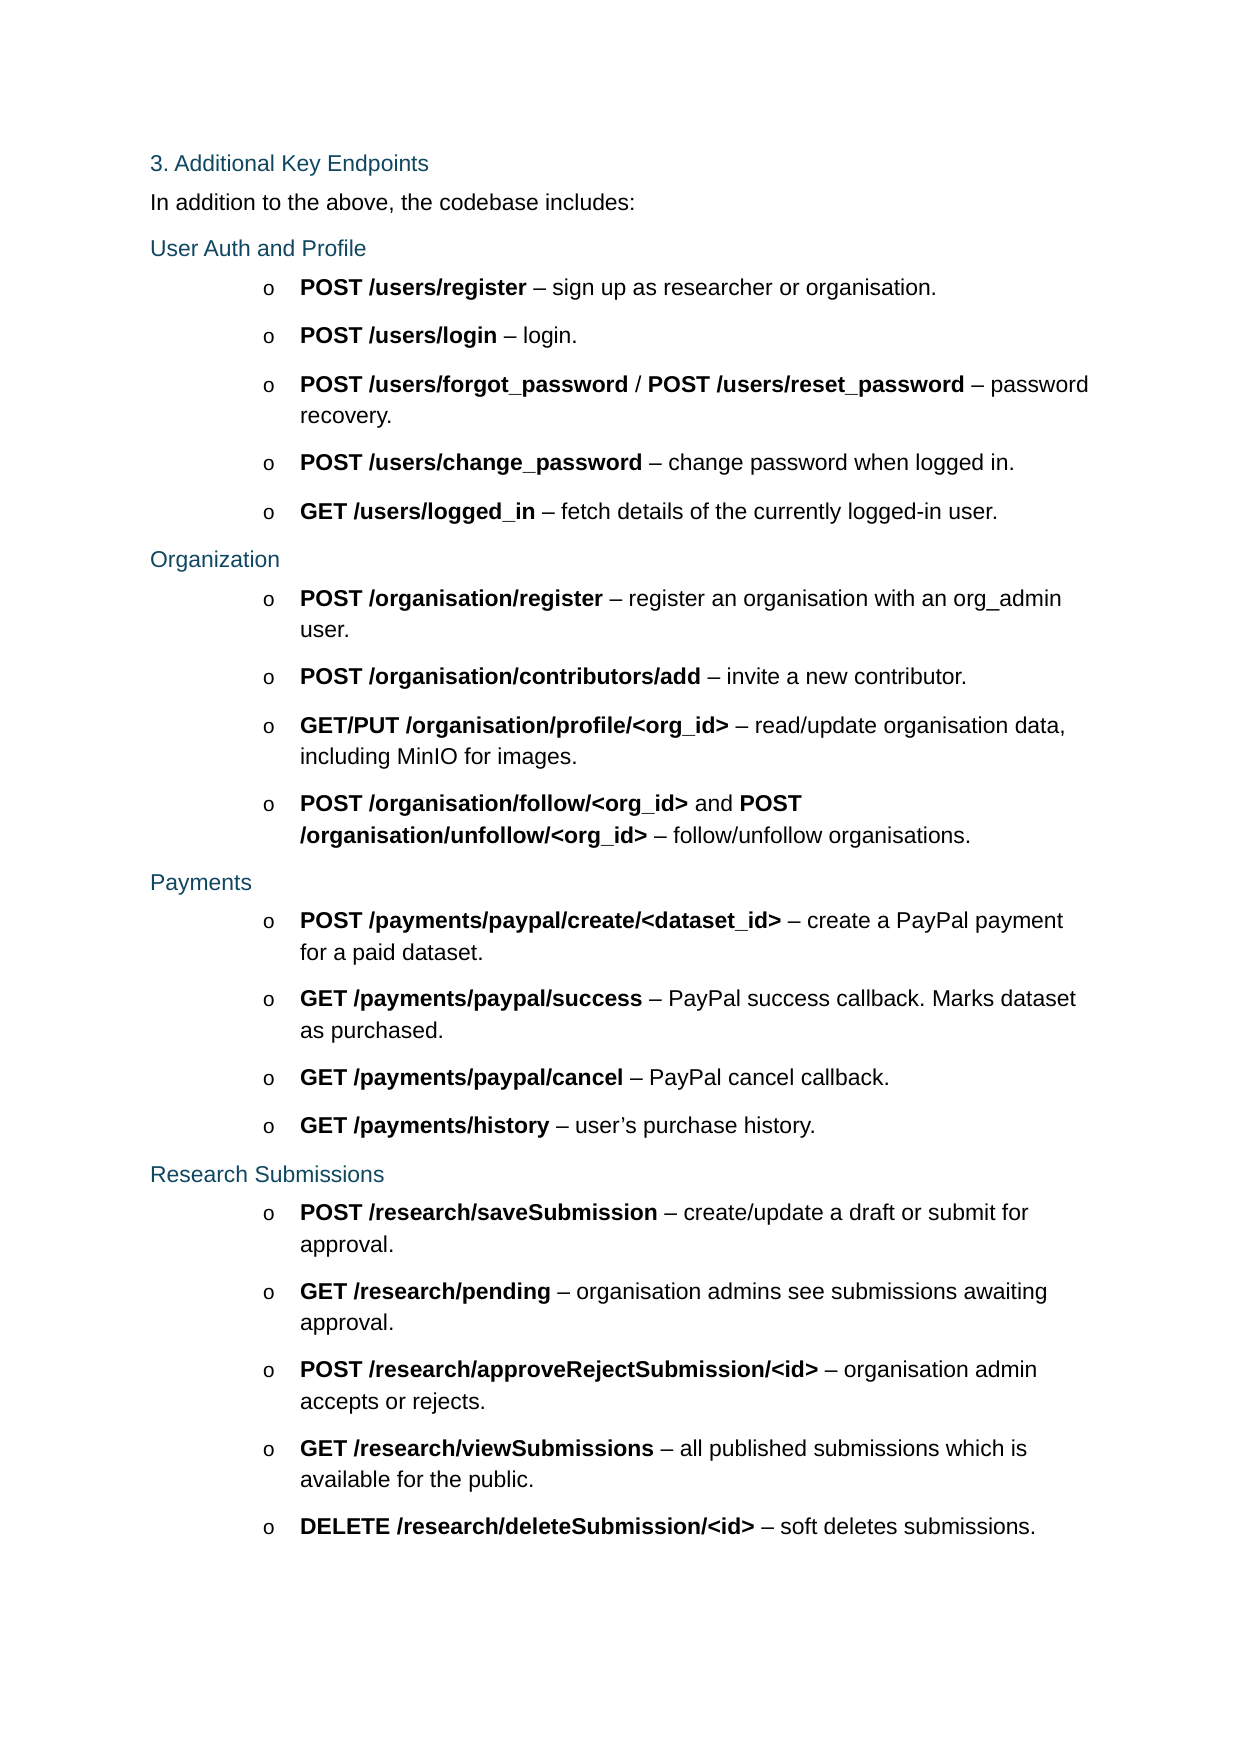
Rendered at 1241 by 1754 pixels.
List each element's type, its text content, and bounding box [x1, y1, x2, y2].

list POST /research/saveSubmission – create/update a draft or submit for approval. [262, 1199, 1090, 1257]
subtitle User Auth and Profile [150, 235, 1090, 262]
subtitle Payments [150, 868, 1090, 895]
subtitle 3. Additional Key Endpoints [150, 150, 1090, 176]
list POST /users/login – login. [262, 322, 1090, 350]
list GET /payments/history – user’s purchase history. [262, 1112, 1090, 1140]
list POST /research/approveRejectSubmission/<id> – organisation admin accepts or rejects. [262, 1356, 1090, 1414]
list GET /research/pending – organisation admins see submissions awaiting approval. [262, 1278, 1090, 1336]
text In addition to the above, the codebase includes: [150, 188, 1090, 215]
list POST /users/change_password – change password when logged in. [262, 449, 1090, 477]
list GET /payments/paypal/success – PayPal success callback. Marks dataset as purchased. [262, 985, 1090, 1043]
list GET /research/viewSubmissions – all published submissions which is available for the public. [262, 1434, 1090, 1492]
list POST /users/forgot_password / POST /users/reset_password – password recovery. [262, 371, 1090, 429]
list GET /payments/paypal/cancel – PayPal cancel callback. [262, 1064, 1090, 1092]
list POST /organisation/contributors/add – invite a new contributor. [262, 663, 1090, 691]
list GET/PUT /organisation/profile/<org_id> – read/update organisation data, including MinIO for images. [262, 712, 1090, 769]
list GET /users/logged_in – fetch details of the currently logged-in user. [262, 498, 1090, 525]
subtitle Research Submissions [150, 1161, 1090, 1187]
list POST /organisation/register – register an organisation with an org_admin user. [262, 585, 1090, 643]
list POST /organisation/follow/<org_id> and POST /organisation/unfollow/<org_id> – follow/unfollow organisations. [262, 790, 1090, 848]
list POST /payments/paypal/create/<dataset_id> – create a PayPal payment for a paid dataset. [262, 907, 1090, 965]
subtitle Organization [150, 546, 1090, 572]
list DELETE /research/deleteSubmission/<id> – soft deletes submissions. [262, 1513, 1090, 1541]
list POST /users/register – sign up as researcher or organisation. [262, 274, 1090, 302]
